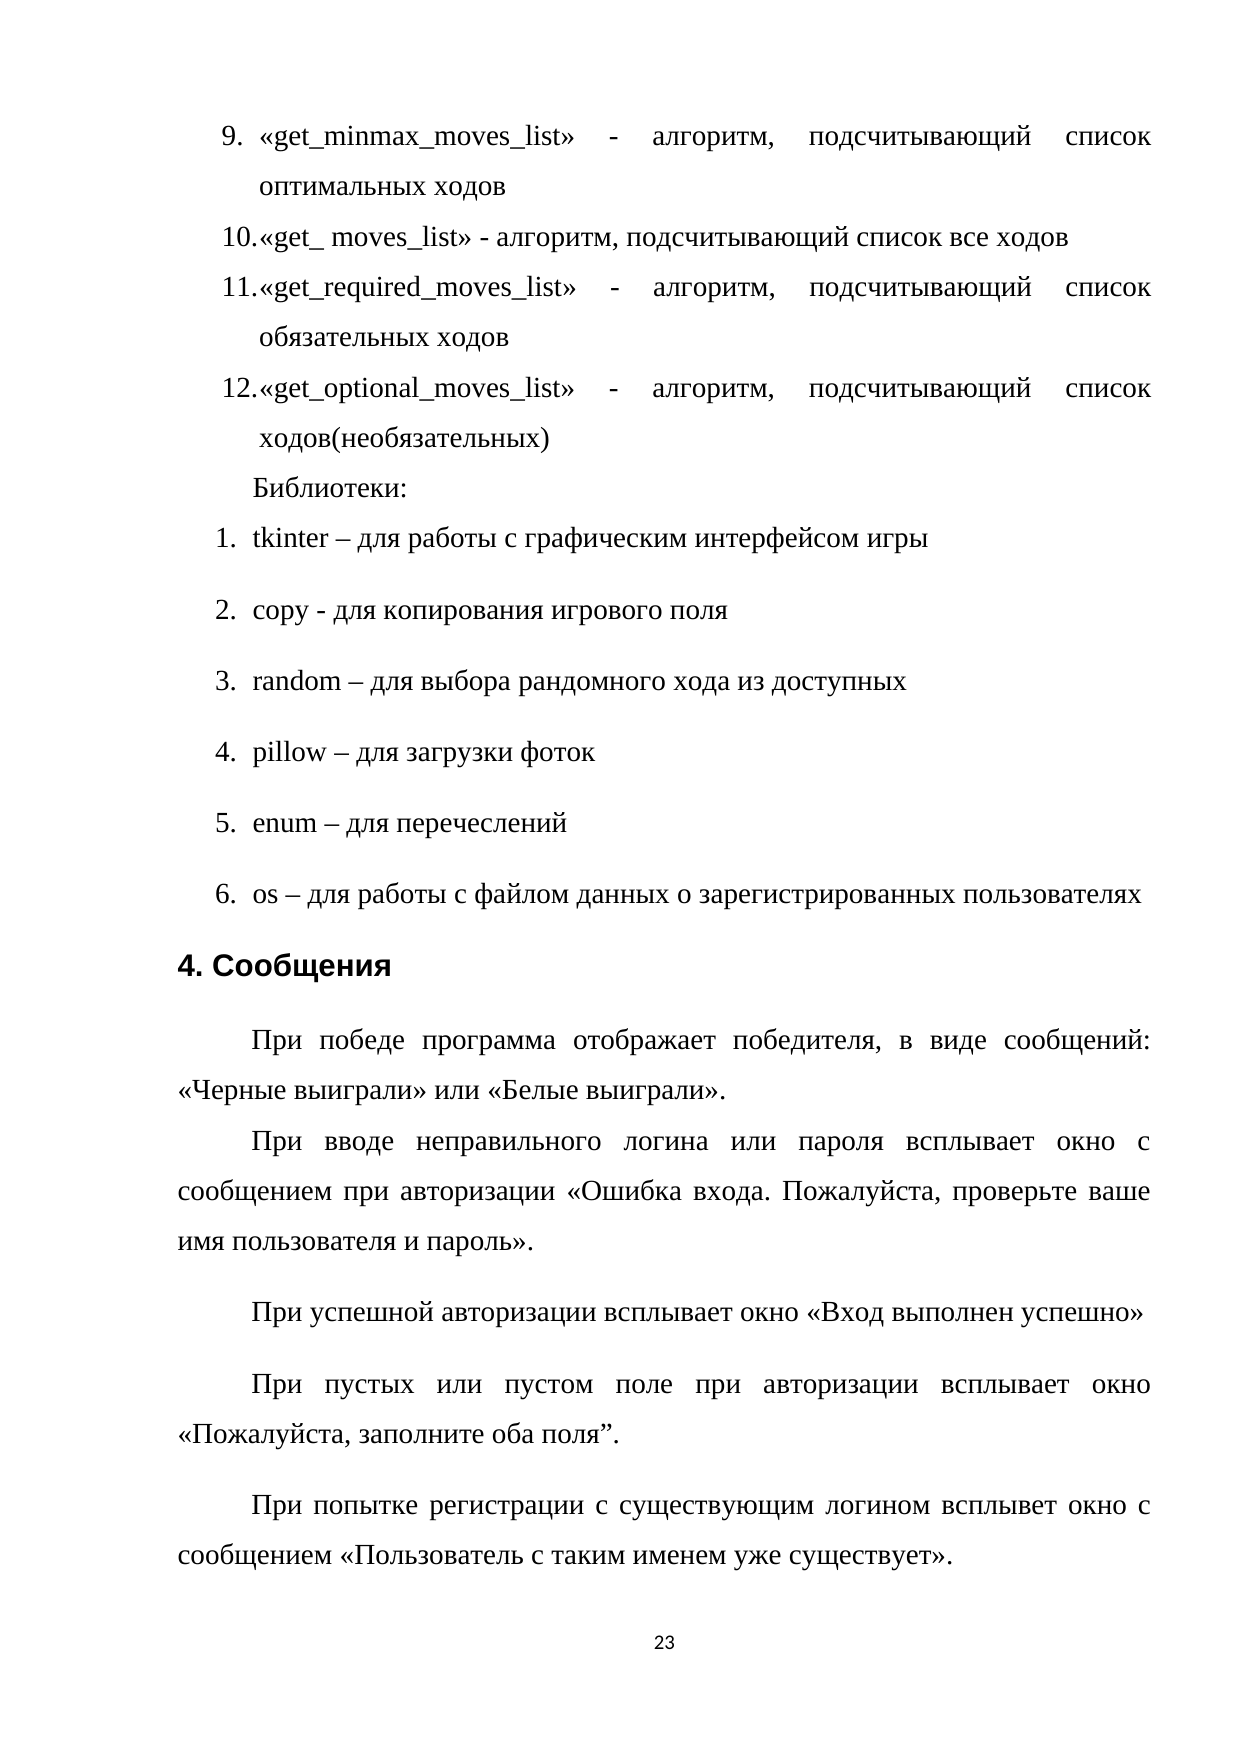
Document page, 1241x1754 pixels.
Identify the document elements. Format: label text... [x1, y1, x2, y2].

list «get_ moves_list» - алгоритм, подсчитывающий список все ходов [221, 219, 1152, 252]
text 4. Сообщения [177, 947, 1152, 983]
text При успешной авторизации всплывает окно «Вход выполнен успешно» [177, 1294, 1152, 1328]
list «get_required_moves_list» - алгоритм, подсчитывающий список обязательных ходов [221, 269, 1152, 353]
list «get_minmax_moves_list» - алгоритм, подсчитывающий список оптимальных ходов [221, 118, 1152, 202]
text При победе программа отображает победителя, в виде сообщений: «Черные выиграли» или «Белые выиграли». [177, 1022, 1152, 1106]
list pillow – для загрузки фоток [215, 734, 1152, 768]
list «get_optional_moves_list» - алгоритм, подсчитывающий список ходов(необязательных) [221, 370, 1152, 453]
list copy - для копирования игрового поля [215, 592, 1152, 625]
list enum – для перечеслений [215, 805, 1152, 839]
list tkinter – для работы с графическим интерфейсом игры [215, 521, 1152, 554]
text При вводе неправильного логина или пароля всплывает окно с сообщением при авторизации «Ошибка входа. Пожалуйста, проверьте ваше имя пользователя и пароль». [177, 1123, 1152, 1257]
text Библиотеки: [252, 470, 1152, 504]
text При пустых или пустом поле при авторизации всплывает окно «Пожалуйста, заполните оба поля”. [177, 1366, 1152, 1449]
list os – для работы с файлом данных о зарегистрированных пользователях [215, 876, 1152, 910]
list random – для выбора рандомного хода из доступных [215, 663, 1152, 696]
text При попытке регистрации с существующим логином всплывет окно с сообщением «Пользователь с таким именем уже существует». [177, 1487, 1152, 1571]
